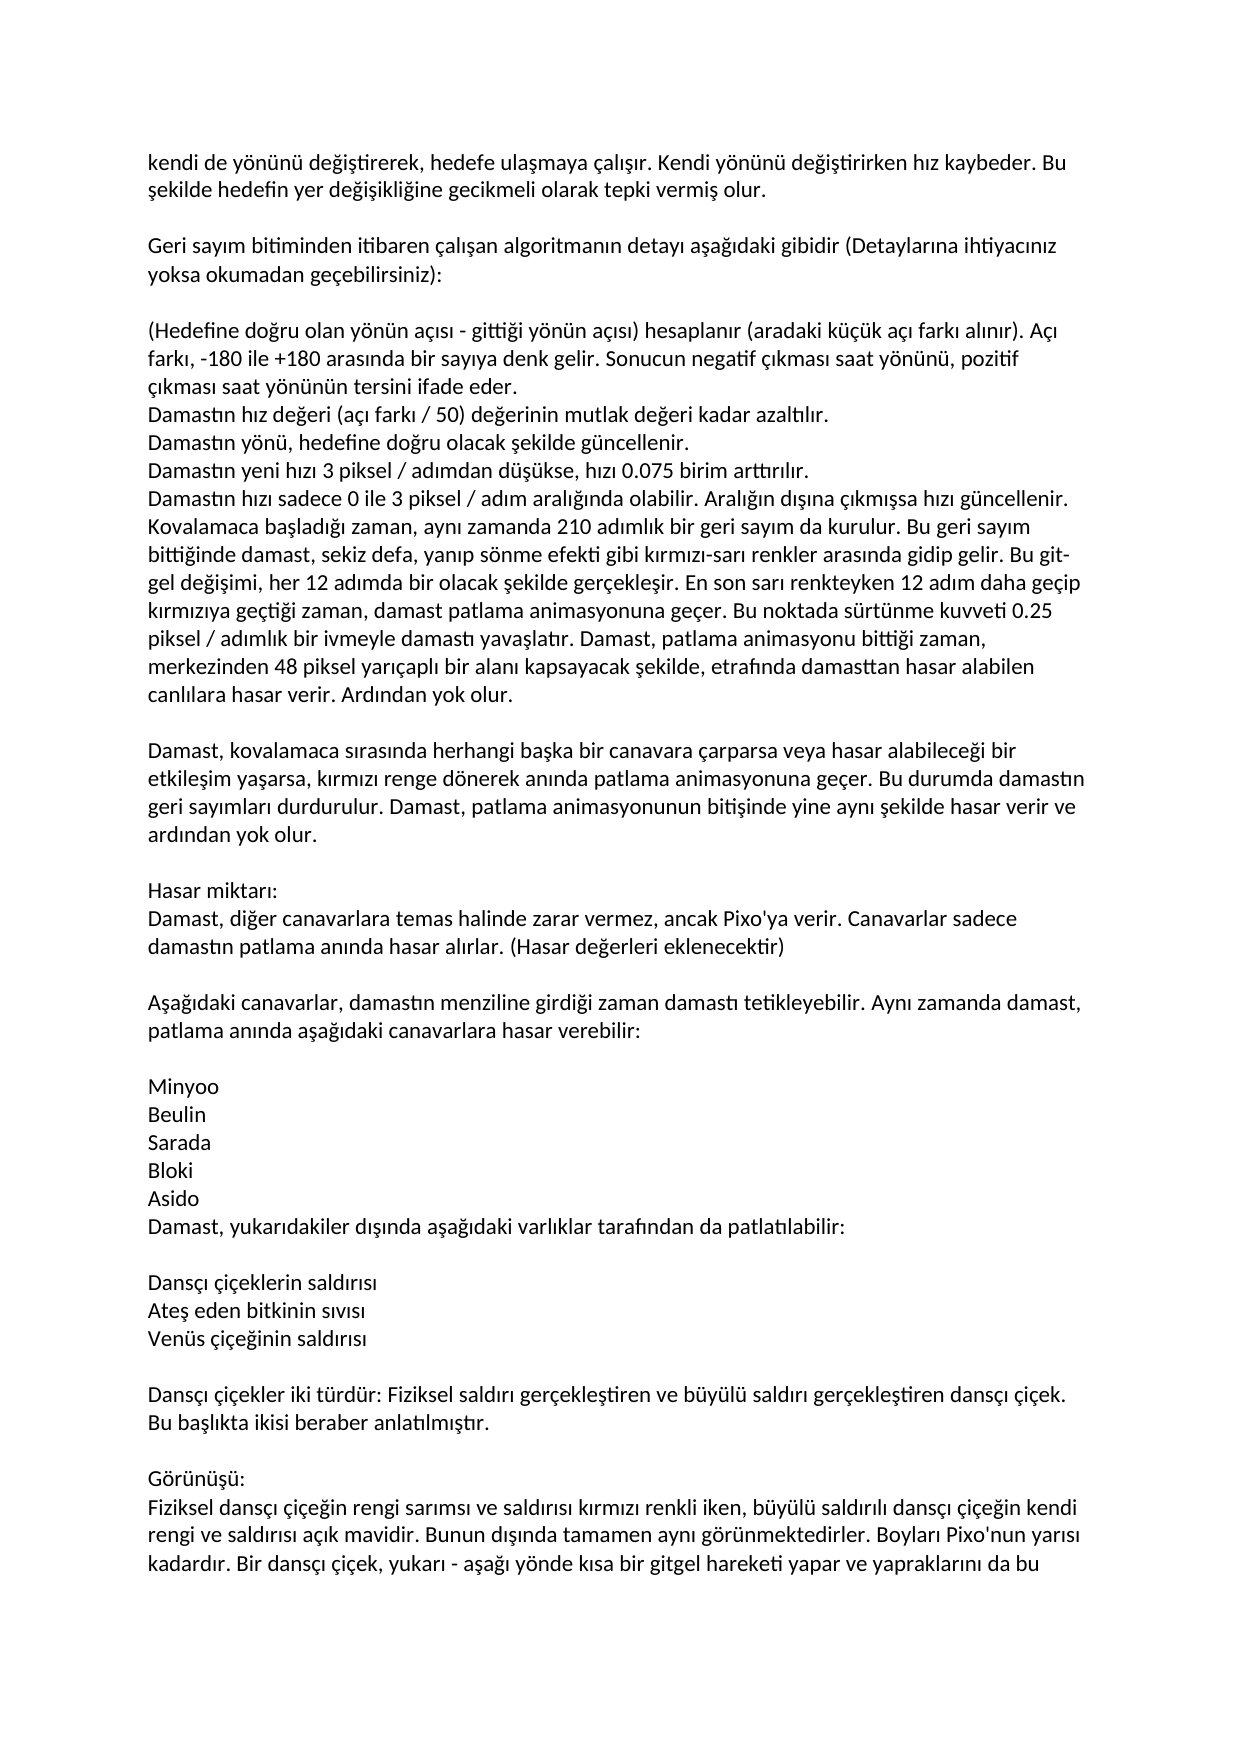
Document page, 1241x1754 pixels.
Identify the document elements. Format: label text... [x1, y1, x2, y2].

text Ateş eden bitkinin sıvısı [148, 1296, 1093, 1324]
text Damastın hız değeri (açı farkı / 50) değerinin mutlak değeri kadar azaltılır. [148, 400, 1093, 428]
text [148, 1493, 1093, 1577]
text Asido [148, 1184, 1093, 1212]
text (Hedefine doğru olan yönün açısı - gittiği yönün açısı) hesaplanır (aradaki küçük açı farkı alınır). Açı farkı, -180 ile +180 arasında bir sayıya denk gelir. Sonucun negatif çıkması saat yönünü, pozitif çıkması saat yönünün tersini ifade eder. [148, 316, 1093, 400]
text Dansçı çiçekler iki türdür: Fiziksel saldırı gerçekleştiren ve büyülü saldırı gerçekleştiren dansçı çiçek. Bu başlıkta ikisi beraber anlatılmıştır. [148, 1381, 1093, 1437]
text Damast, yukarıdakiler dışında aşağıdaki varlıklar tarafından da patlatılabilir: [148, 1212, 1093, 1240]
text Venüs çiçeğinin saldırısı [148, 1324, 1093, 1352]
text Dansçı çiçeklerin saldırısı [148, 1268, 1093, 1296]
text Hasar miktarı: [148, 876, 1093, 904]
text Beulin [148, 1100, 1093, 1128]
text Damast, kovalamaca sırasında herhangi başka bir canavara çarparsa veya hasar alabileceği bir etkileşim yaşarsa, kırmızı renge dönerek anında patlama animasyonuna geçer. Bu durumda damastın geri sayımları durdurulur. Damast, patlama animasyonunun bitişinde yine aynı şekilde hasar verir ve ardından yok olur. [148, 736, 1093, 848]
text Bloki [148, 1156, 1093, 1184]
text Damastın yönü, hedefine doğru olacak şekilde güncellenir. [148, 428, 1093, 456]
text Kovalamaca başladığı zaman, aynı zamanda 210 adımlık bir geri sayım da kurulur. Bu geri sayım bittiğinde damast, sekiz defa, yanıp sönme efekti gibi kırmızı-sarı renkler arasında gidip gelir. Bu git-gel değişimi, her 12 adımda bir olacak şekilde gerçekleşir. En son sarı renkteyken 12 adım daha geçip kırmızıya geçtiği zaman, damast patlama animasyonuna geçer. Bu noktada sürtünme kuvveti 0.25 piksel / adımlık bir ivmeyle damastı yavaşlatır. Damast, patlama animasyonu bittiği zaman, merkezinden 48 piksel yarıçaplı bir alanı kapsayacak şekilde, etrafında damasttan hasar alabilen canlılara hasar verir. Ardından yok olur. [148, 512, 1093, 708]
text Aşağıdaki canavarlar, damastın menziline girdiği zaman damastı tetikleyebilir. Aynı zamanda damast, patlama anında aşağıdaki canavarlara hasar verebilir: [148, 988, 1093, 1044]
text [148, 148, 1093, 204]
text Damast, diğer canavarlara temas halinde zarar vermez, ancak Pixo'ya verir. Canavarlar sadece damastın patlama anında hasar alırlar. (Hasar değerleri eklenecektir) [148, 904, 1093, 960]
text Minyoo [148, 1072, 1093, 1100]
text Damastın yeni hızı 3 piksel / adımdan düşükse, hızı 0.075 birim arttırılır. [148, 456, 1093, 484]
text Sarada [148, 1128, 1093, 1156]
text Görünüşü: [148, 1464, 1093, 1493]
text Damastın hızı sadece 0 ile 3 piksel / adım aralığında olabilir. Aralığın dışına çıkmışsa hızı güncellenir. [148, 484, 1093, 512]
text Geri sayım bitiminden itibaren çalışan algoritmanın detayı aşağıdaki gibidir (Detaylarına ihtiyacınız yoksa okumadan geçebilirsiniz): [148, 232, 1093, 288]
